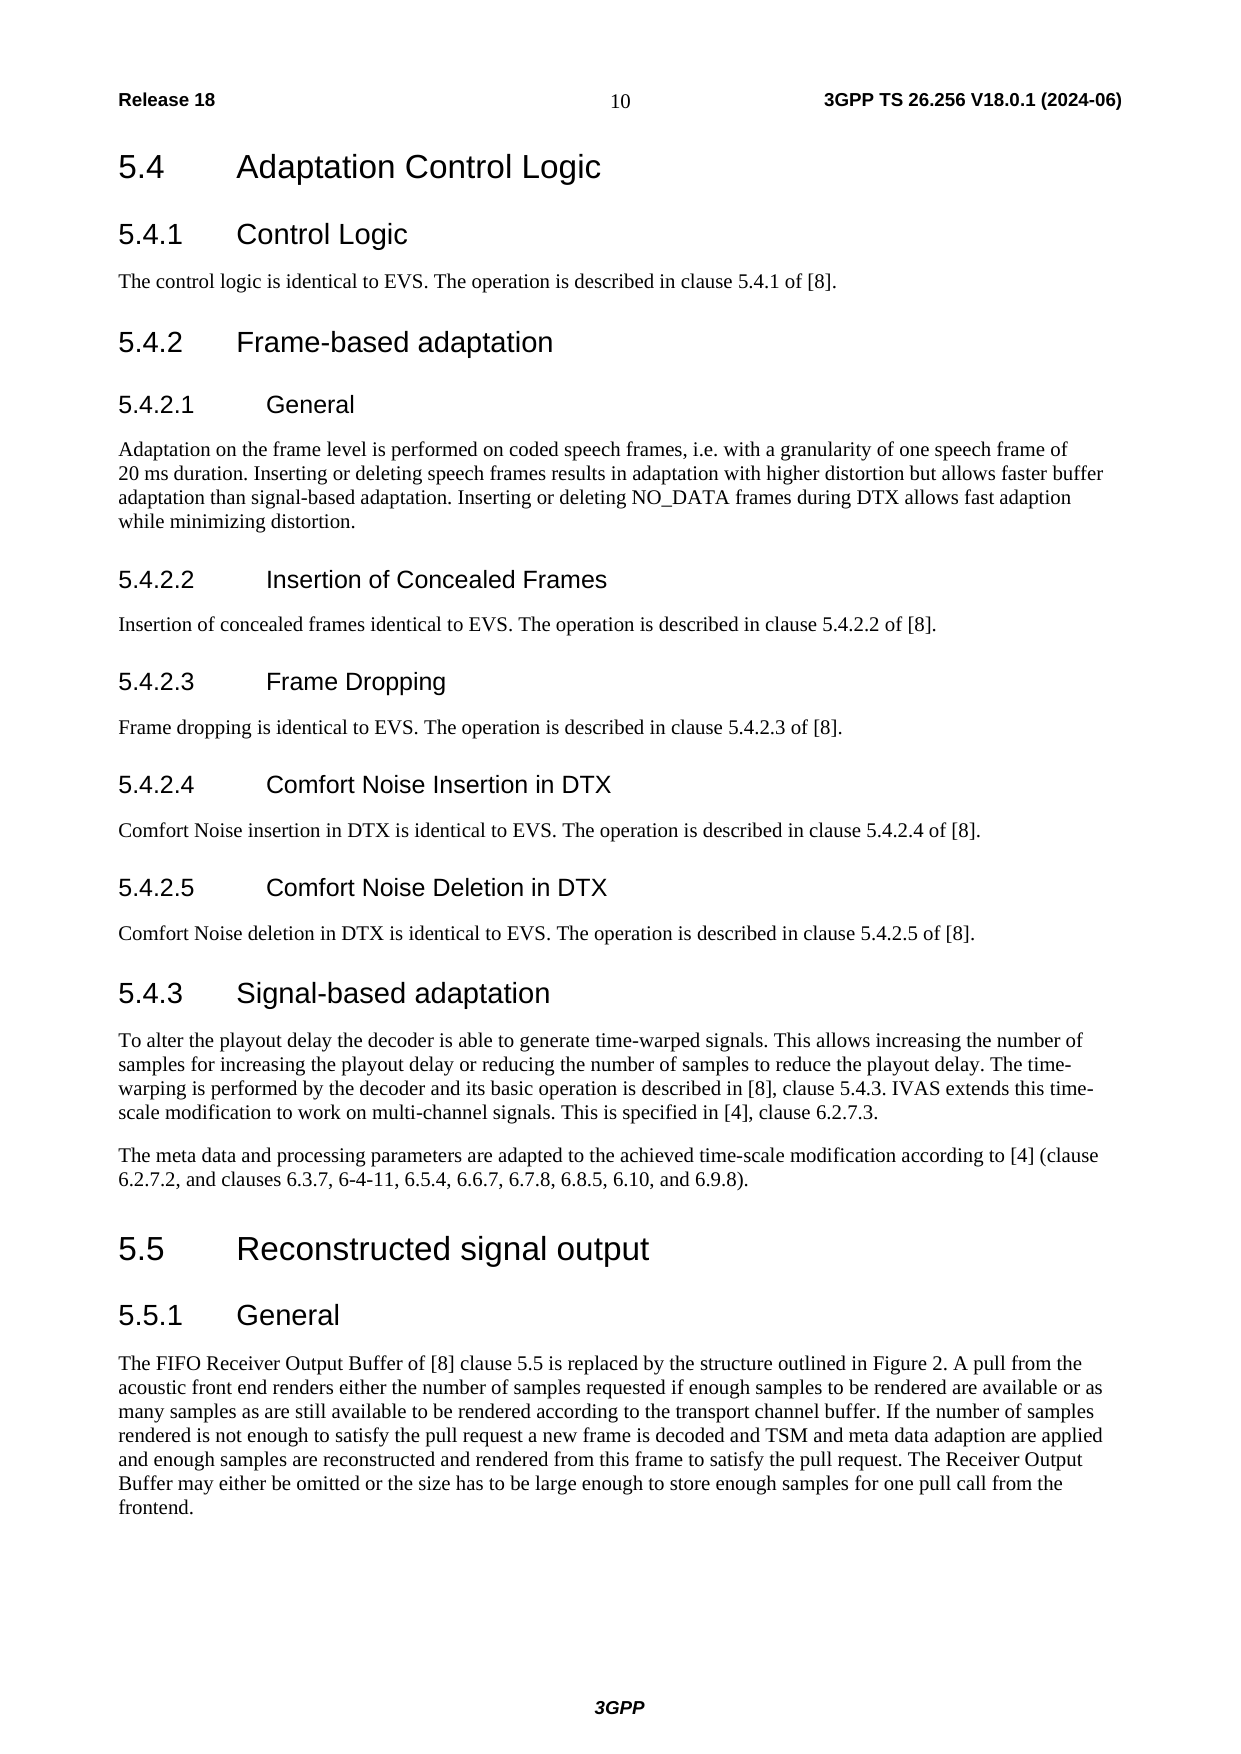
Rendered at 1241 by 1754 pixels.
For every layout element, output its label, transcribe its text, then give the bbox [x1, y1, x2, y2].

text Frame dropping is identical to EVS. The operation is described in clause 5.4.2.3 of [8]. [118, 715, 1122, 739]
text The control logic is identical to EVS. The operation is described in clause 5.4.1 of [8]. [118, 269, 1122, 293]
subtitle 5.4.2.3 Frame Dropping [118, 667, 1122, 696]
text The FIFO Receiver Output Buffer of [8] clause 5.5 is replaced by the structure outlined in Figure 2. A pull from the acoustic front end renders either the number of samples requested if enough samples to be rendered are available or as many samples as are still available to be rendered according to the transport channel buffer. If the number of samples rendered is not enough to satisfy the pull request a new frame is decoded and TSM and meta data adaption are applied and enough samples are reconstructed and rendered from this frame to satisfy the pull request. The Receiver Output Buffer may either be omitted or the size has to be large enough to store enough samples for one pull call from the frontend. [118, 1351, 1122, 1519]
subtitle 5.4.2 Frame-based adaptation [118, 325, 1122, 358]
subtitle 5.4 Adaptation Control Logic [118, 147, 1122, 186]
subtitle 5.4.2.5 Comfort Noise Deletion in DTX [118, 873, 1122, 902]
text Comfort Noise deletion in DTX is identical to EVS. The operation is described in clause 5.4.2.5 of [8]. [118, 921, 1122, 944]
subtitle 5.4.3 Signal-based adaptation [118, 976, 1122, 1009]
text The meta data and processing parameters are adapted to the achieved time-scale modification according to [4] (clause 6.2.7.2, and clauses 6.3.7, 6-4-11, 6.5.4, 6.6.7, 6.7.8, 6.8.5, 6.10, and 6.9.8). [118, 1143, 1122, 1191]
text Comfort Noise insertion in DTX is identical to EVS. The operation is described in clause 5.4.2.4 of [8]. [118, 818, 1122, 842]
subtitle 5.4.2.4 Comfort Noise Insertion in DTX [118, 770, 1122, 799]
text To alter the playout delay the decoder is able to generate time-warped signals. This allows increasing the number of samples for increasing the playout delay or reducing the number of samples to reduce the playout delay. The time-warping is performed by the decoder and its basic operation is described in [8], clause 5.4.3. IVAS extends this time-scale modification to work on multi-channel signals. This is specified in [4], clause 6.2.7.3. [118, 1028, 1122, 1124]
text Adaptation on the frame level is performed on coded speech frames, i.e. with a granularity of one speech frame of 20 ms duration. Inserting or deleting speech frames results in adaptation with higher distortion but allows faster buffer adaptation than signal-based adaptation. Inserting or deleting NO_DATA frames during DTX allows fast adaption while minimizing distortion. [118, 437, 1122, 533]
subtitle 5.4.2.2 Insertion of Concealed Frames [118, 564, 1122, 593]
text Insertion of concealed frames identical to EVS. The operation is described in clause 5.4.2.2 of [8]. [118, 612, 1122, 636]
subtitle 5.5 Reconstructed signal output [118, 1229, 1122, 1267]
subtitle 5.5.1 General [118, 1298, 1122, 1332]
subtitle 5.4.1 Control Logic [118, 217, 1122, 251]
subtitle 5.4.2.1 General [118, 389, 1122, 418]
